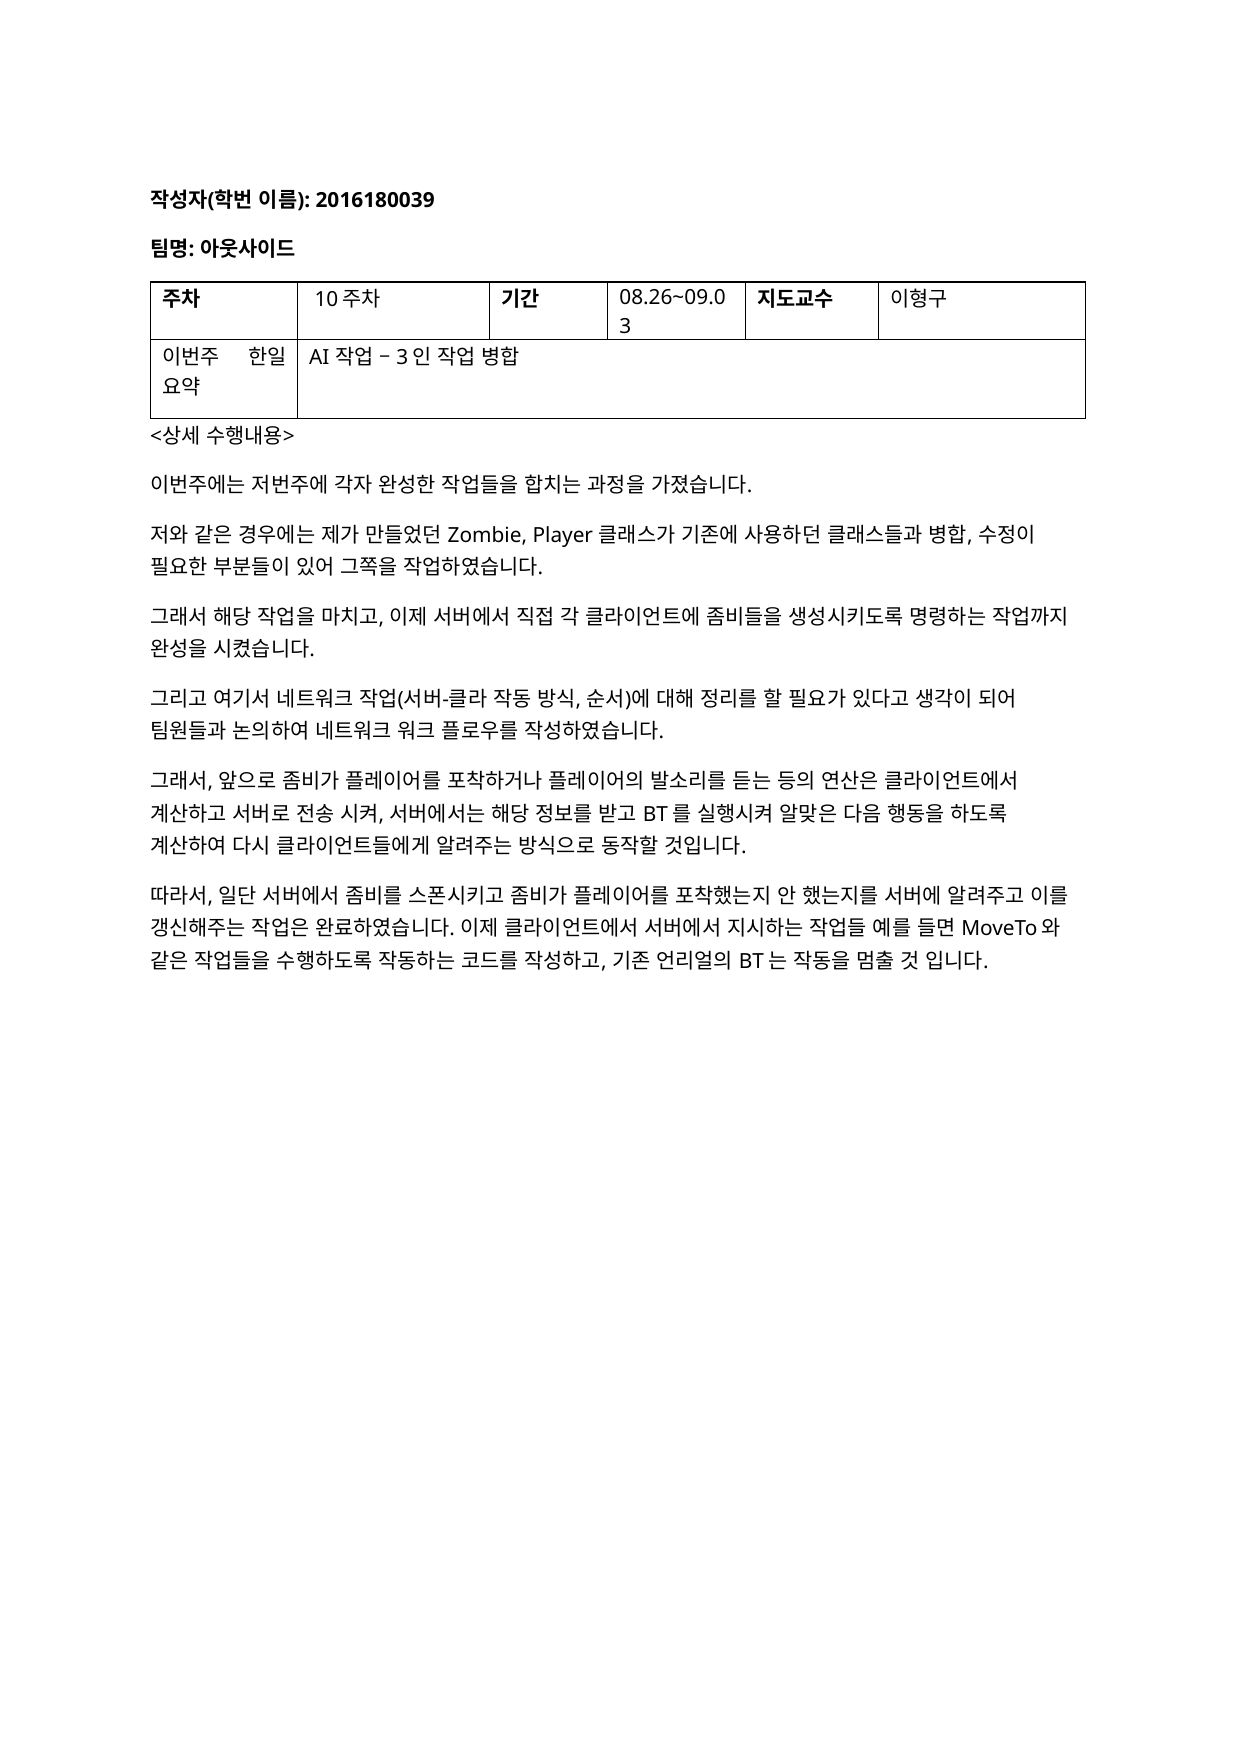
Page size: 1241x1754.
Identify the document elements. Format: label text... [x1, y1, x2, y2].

table_header 주차 [151, 283, 297, 339]
text 이번주에는 저번주에 각자 완성한 작업들을 합치는 과정을 가졌습니다. [150, 468, 1090, 499]
text <상세 수행내용> [150, 419, 1090, 449]
text 그래서 해당 작업을 마치고, 이제 서버에서 직접 각 클라이언트에 좀비들을 생성시키도록 명령하는 작업까지 완성을 시켰습니다. [150, 600, 1090, 663]
table_header 기간 [490, 283, 607, 339]
table_cell 이번주 한일 요약 [151, 340, 297, 418]
table_header 이형구 [879, 283, 1085, 339]
table_header 지도교수 [746, 283, 878, 339]
text 따라서, 일단 서버에서 좀비를 스폰시키고 좀비가 플레이어를 포착했는지 안 했는지를 서버에 알려주고 이를 갱신해주는 작업은 완료하였습니다. 이제 클라이언트에서 서버에서 지시하는 작업들 예를 들면 MoveTo와 같은 작업들을 수행하도록 작동하는 코드를 작성하고, 기존 언리얼의 BT는 작동을 멈출 것 입니다. [150, 879, 1090, 974]
table_header 10주차 [298, 283, 489, 339]
table_header 08.26~09.03 [608, 283, 745, 339]
text 그리고 여기서 네트워크 작업(서버-클라 작동 방식, 순서)에 대해 정리를 할 필요가 있다고 생각이 되어 팀원들과 논의하여 네트워크 워크 플로우를 작성하였습니다. [150, 682, 1090, 745]
table_cell AI 작업 – 3인 작업 병합 [298, 340, 1085, 418]
text 저와 같은 경우에는 제가 만들었던 Zombie, Player 클래스가 기존에 사용하던 클래스들과 병합, 수정이 필요한 부분들이 있어 그쪽을 작업하였습니다. [150, 518, 1090, 581]
text 그래서, 앞으로 좀비가 플레이어를 포착하거나 플레이어의 발소리를 듣는 등의 연산은 클라이언트에서 계산하고 서버로 전송 시켜, 서버에서는 해당 정보를 받고 BT를 실행시켜 알맞은 다음 행동을 하도록 계산하여 다시 클라이언트들에게 알려주는 방식으로 동작할 것입니다. [150, 764, 1090, 860]
